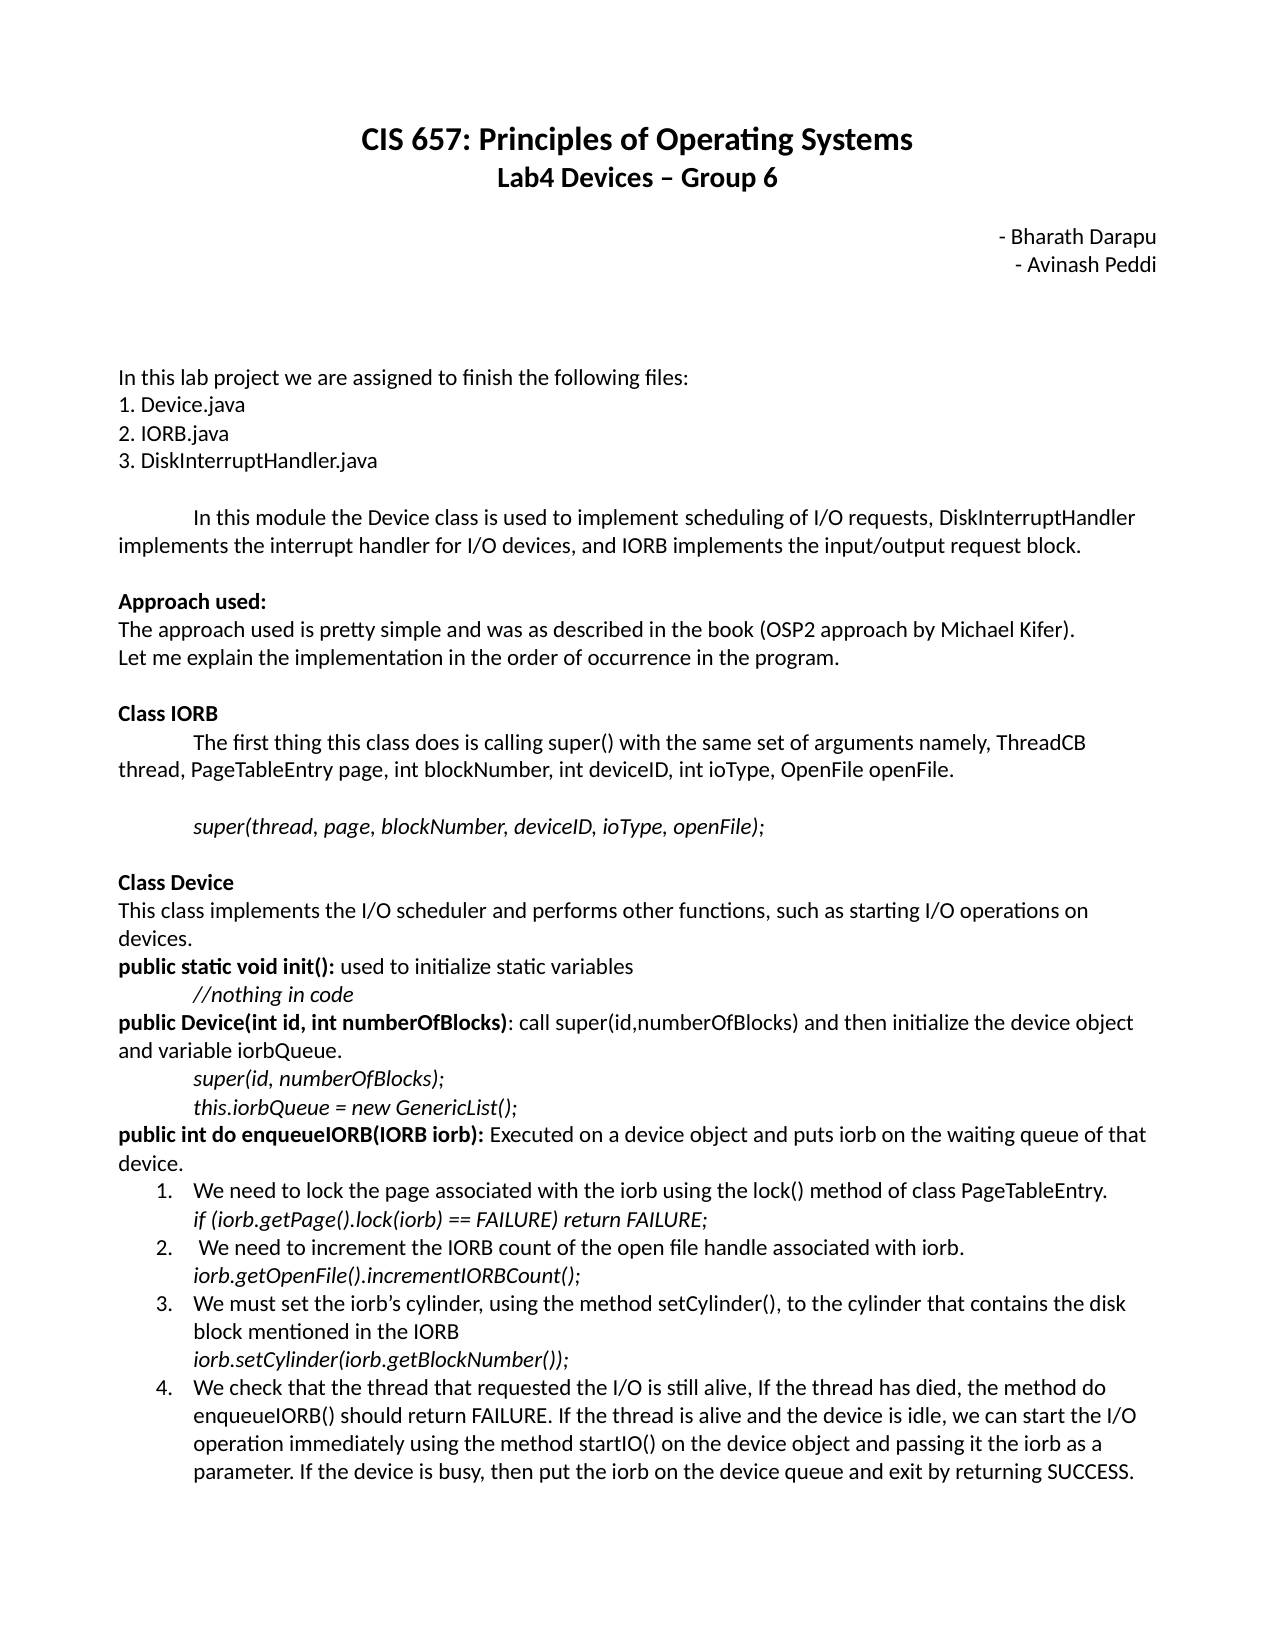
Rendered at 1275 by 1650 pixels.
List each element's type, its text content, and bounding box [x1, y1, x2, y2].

list We must set the iorb’s cylinder, using the method setCylinder(), to the cylinder that contains the disk block mentioned in the IORB iorb.setCylinder(iorb.getBlockNumber()); [156, 1289, 1157, 1373]
text Approach used: [118, 587, 1157, 616]
text This class implements the I/O scheduler and performs other functions, such as starting I/O operations on devices. [118, 896, 1157, 952]
text Class Device [118, 868, 1157, 896]
text 2. IORB.java [118, 419, 1157, 447]
text Lab4 Devices – Group 6 [118, 159, 1157, 194]
text In this lab project we are assigned to finish the following files: 1. Device.java [118, 363, 1157, 419]
text super(thread, page, blockNumber, deviceID, ioType, openFile); [118, 812, 1157, 840]
text Let me explain the implementation in the order of occurrence in the program. [118, 643, 1157, 672]
text The first thing this class does is calling super() with the same set of arguments namely, ThreadCB thread, PageTableEntry page, int blockNumber, int deviceID, int ioType, OpenFile openFile. [118, 728, 1157, 812]
text super(id, numberOfBlocks); [118, 1064, 1157, 1093]
text //nothing in code public Device(int id, int numberOfBlocks): call super(id,numberOfBlocks) and then initialize the device object and variable iorbQueue. [118, 981, 1157, 1064]
text CIS 657: Principles of Operating Systems [118, 118, 1157, 159]
text - Bharath Darapu [118, 222, 1157, 251]
text The approach used is pretty simple and was as described in the book (OSP2 approach by Michael Kifer). [118, 616, 1157, 643]
text Class IORB [118, 699, 1157, 728]
text this.iorbQueue = new GenericList(); [118, 1093, 1157, 1121]
list if (iorb.getPage().lock(iorb) == FAILURE) return FAILURE; [193, 1205, 1157, 1233]
text In this module the Device class is used to implement scheduling of I/O requests, DiskInterruptHandler implements the interrupt handler for I/O devices, and IORB implements the input/output request block. [118, 503, 1157, 559]
text public int do enqueueIORB(IORB iorb): Executed on a device object and puts iorb on the waiting queue of that device. [118, 1121, 1157, 1177]
text 3. DiskInterruptHandler.java [118, 447, 1157, 503]
text - Avinash Peddi [118, 251, 1157, 278]
list We need to lock the page associated with the iorb using the lock() method of class PageTableEntry. [156, 1177, 1157, 1205]
list We check that the thread that requested the I/O is still alive, If the thread has died, the method do enqueueIORB() should return FAILURE. If the thread is alive and the device is idle, we can start the I/O operation immediately using the method startIO() on the device object and passing it the iorb as a parameter. If the device is busy, then put the iorb on the device queue and exit by returning SUCCESS. [156, 1373, 1157, 1485]
list We need to increment the IORB count of the open file handle associated with iorb. iorb.getOpenFile().incrementIORBCount(); [156, 1233, 1157, 1289]
text public static void init(): used to initialize static variables [118, 952, 1157, 981]
